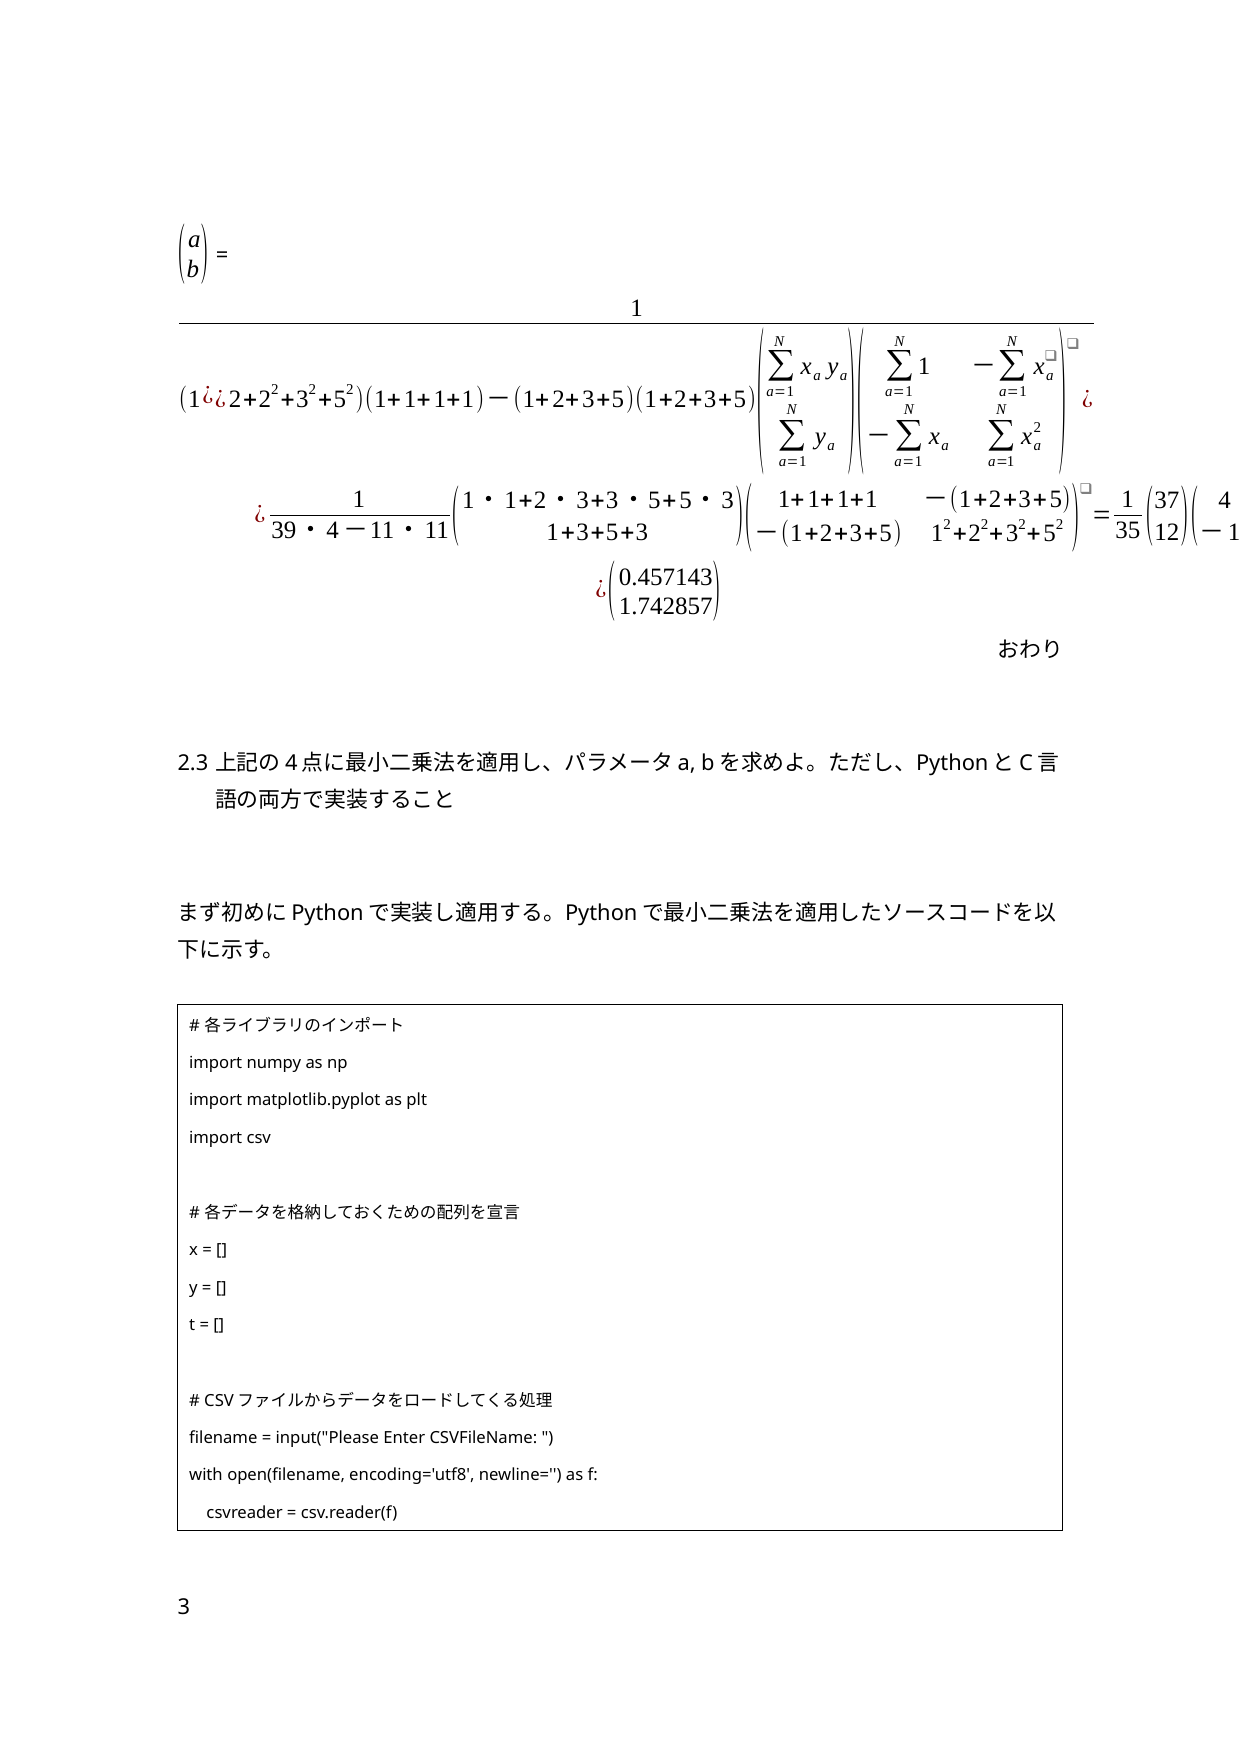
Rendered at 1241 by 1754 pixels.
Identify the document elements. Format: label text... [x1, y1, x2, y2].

text = [177, 217, 1063, 479]
list 上記の4点に最小二乗法を適用し、パラメータa, bを求めよ。ただし、PythonとC言語の両方で実装すること [177, 742, 1063, 817]
text おわり [254, 629, 1063, 667]
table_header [178, 1005, 1062, 1530]
text まず初めにPythonで実装し適用する。Pythonで最小二乗法を適用したソースコードを以下に示す。 [177, 892, 1063, 967]
